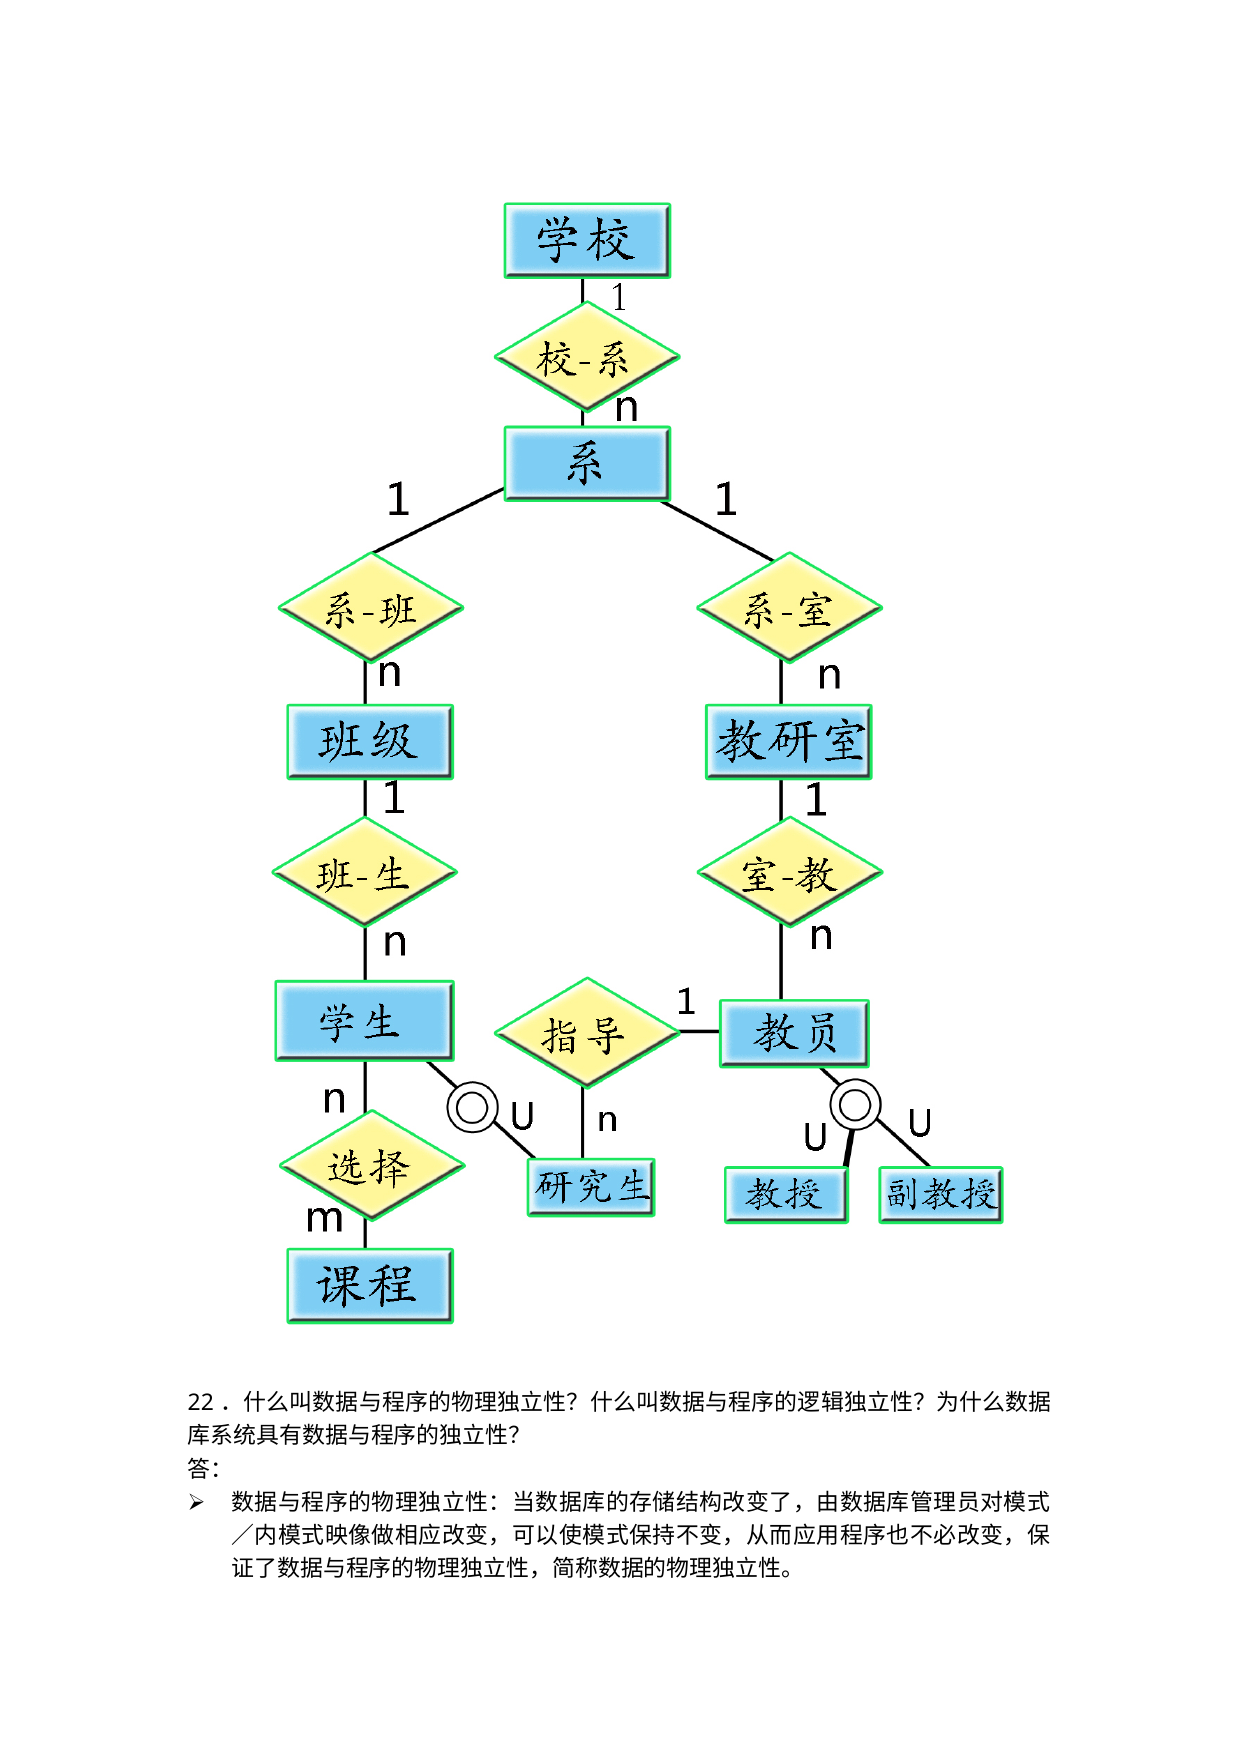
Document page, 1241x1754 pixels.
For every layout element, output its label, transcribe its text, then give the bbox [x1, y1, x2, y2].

text 答： [187, 1451, 1053, 1484]
text 22 ．什么叫数据与程序的物理独立性？什么叫数据与程序的逻辑独立性？为什么数据库系统具有数据与程序的独立性？ [187, 1384, 1053, 1451]
picture [187, 161, 1052, 1384]
list 数据与程序的物理独立性：当数据库的存储结构改变了，由数据库管理员对模式／内模式映像做相应改变，可以使模式保持不变，从而应用程序也不必改变，保证了数据与程序的物理独立性，简称数据的物理独立性。 [187, 1484, 1053, 1583]
